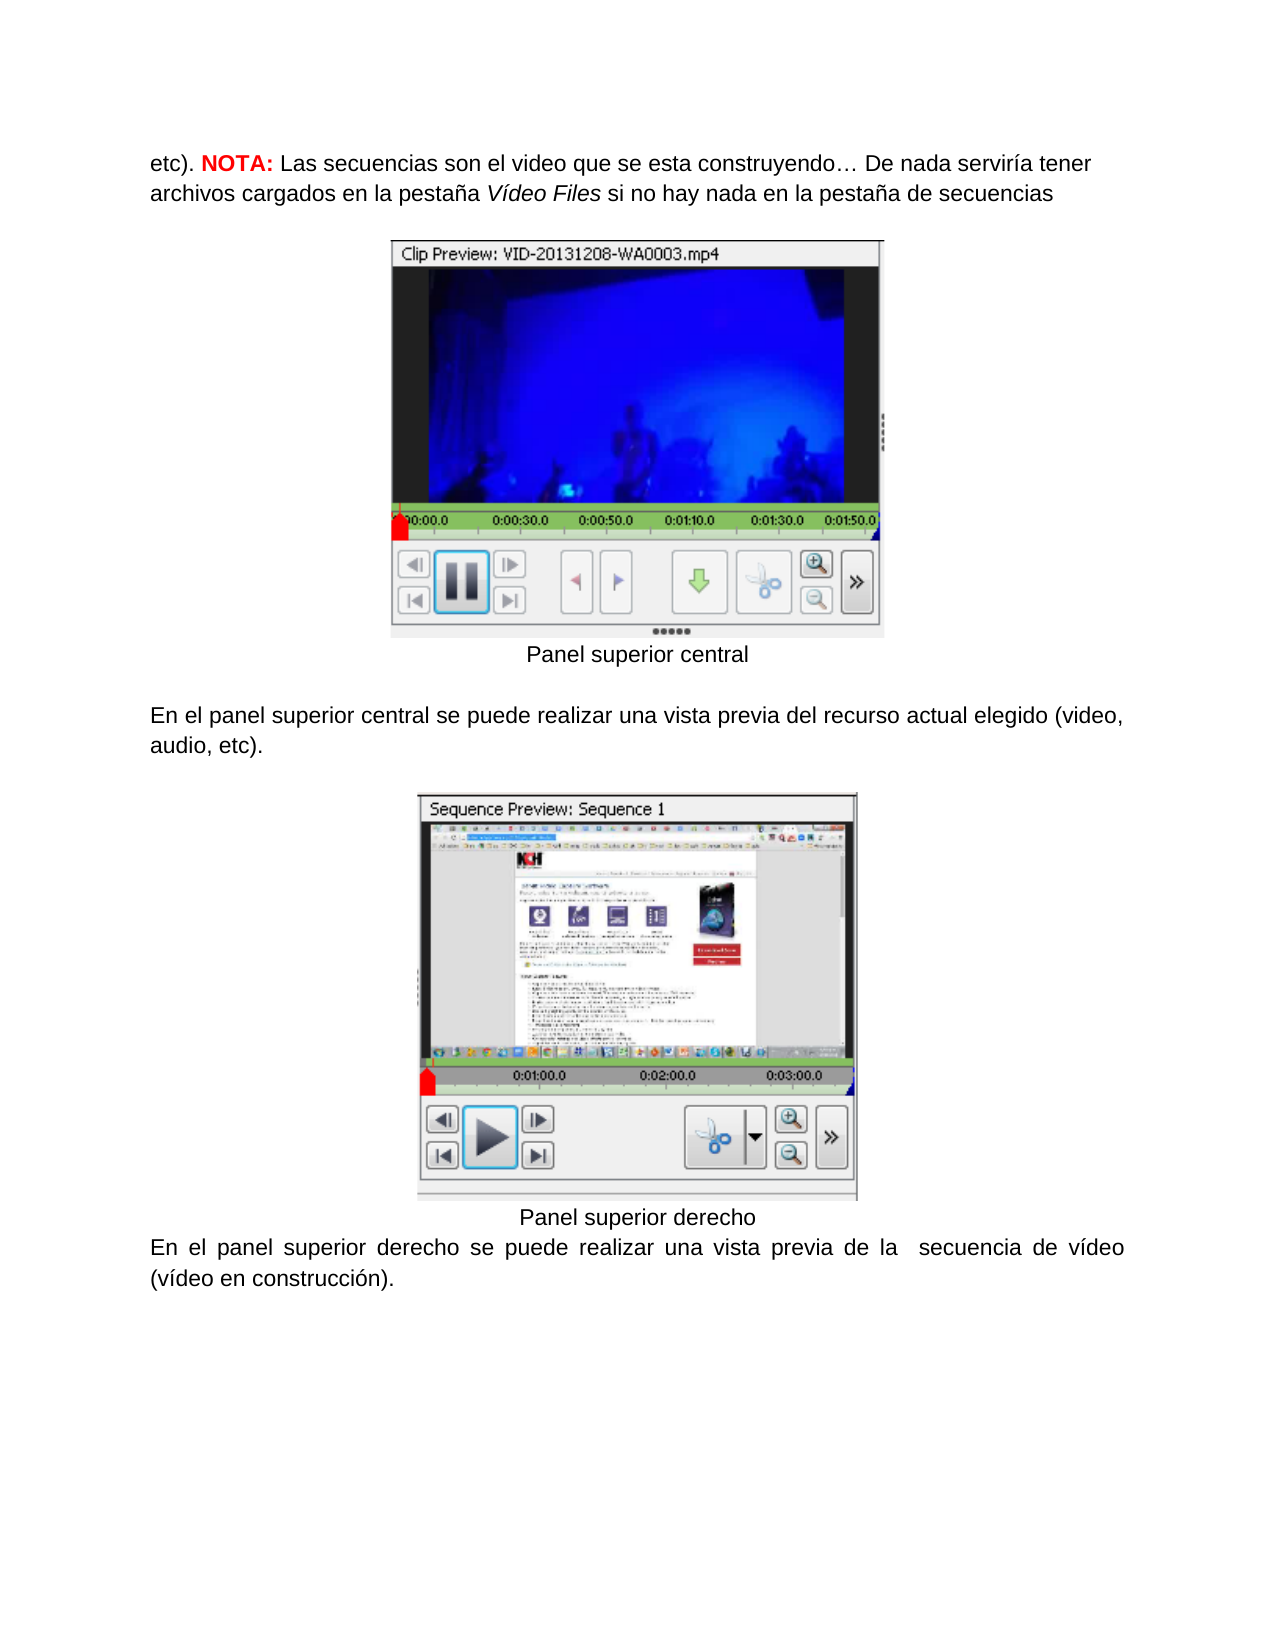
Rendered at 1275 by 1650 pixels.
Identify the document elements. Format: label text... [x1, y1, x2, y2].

text En el panel superior derecho se puede realizar una vista previa de la secuencia de vídeo (vídeo en construcción). [150, 1234, 1125, 1291]
picture [390, 240, 885, 638]
picture [417, 792, 858, 1201]
text Panel superior central [150, 641, 1125, 668]
text Panel superior derecho [150, 1204, 1125, 1230]
text En el panel superior central se puede realizar una vista previa del recurso actual elegido (video, audio, etc). [150, 702, 1125, 758]
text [150, 150, 1125, 207]
